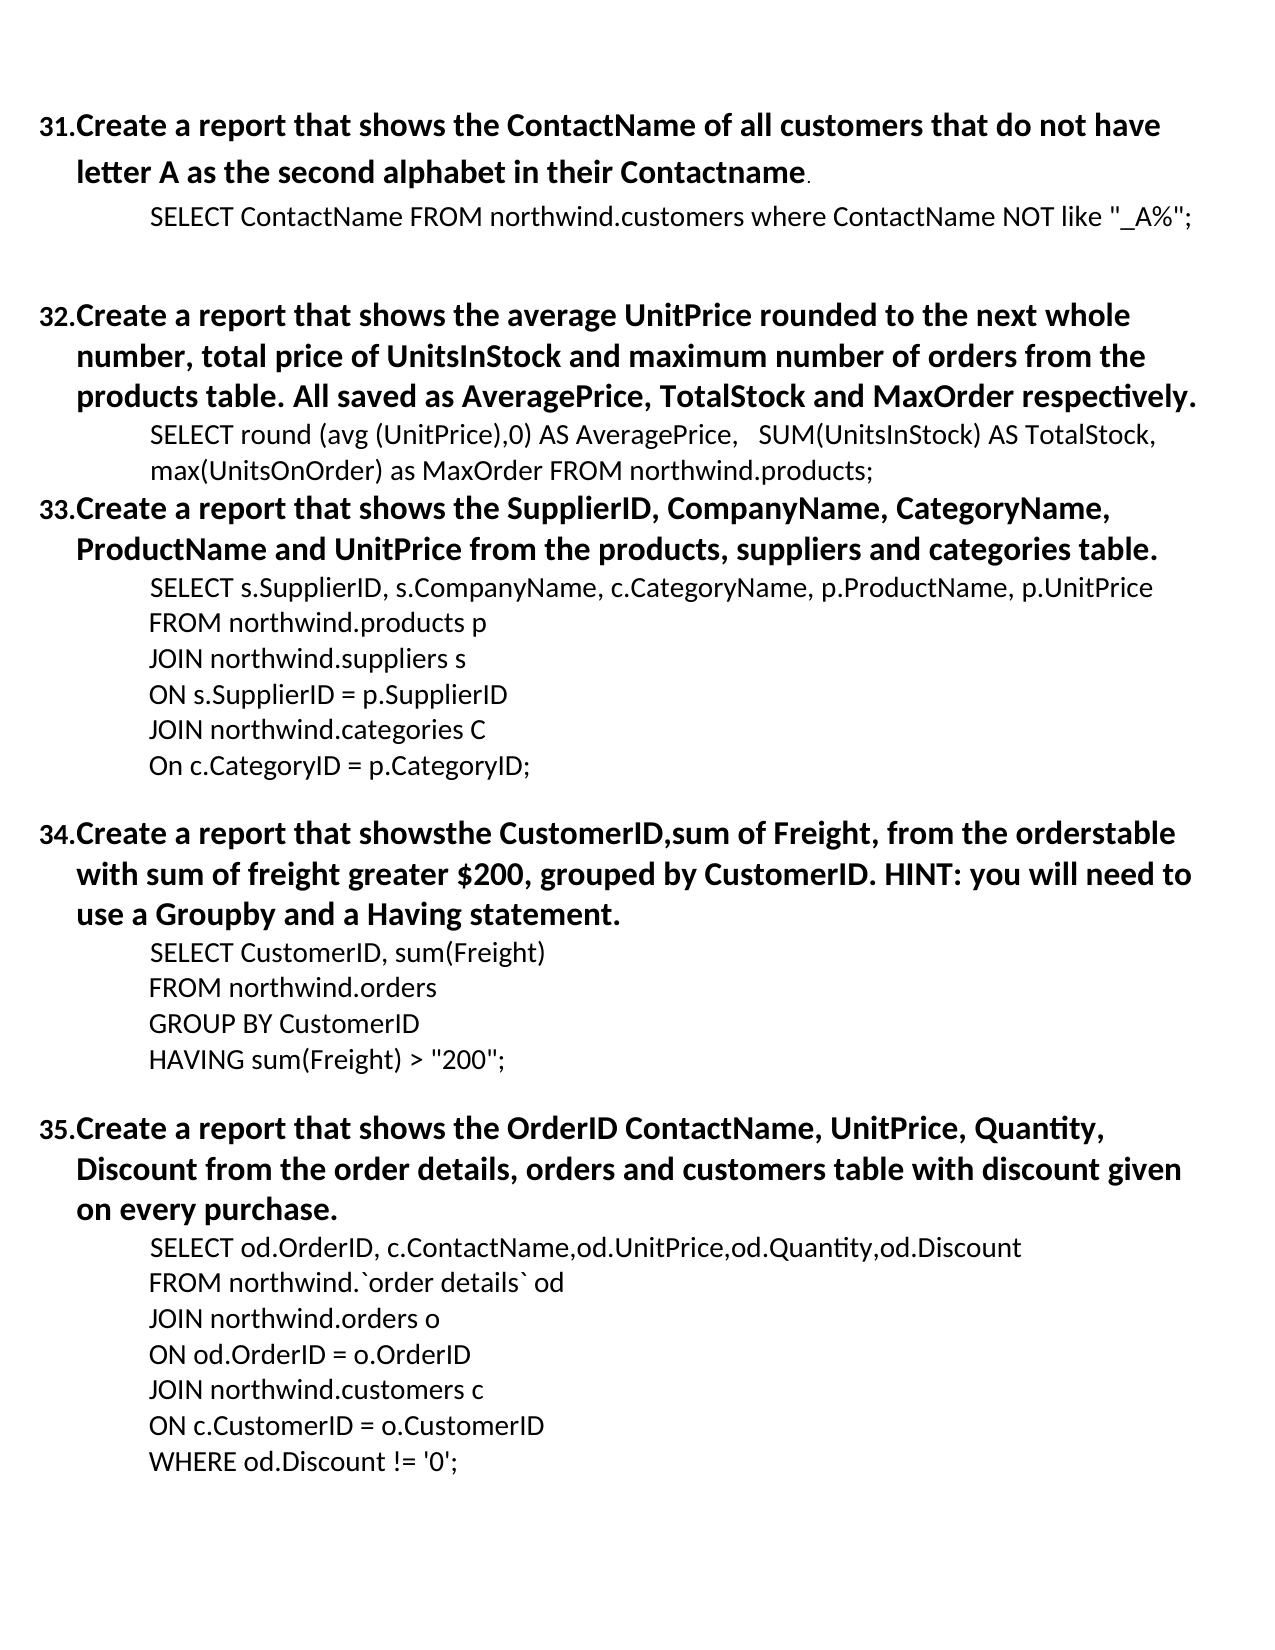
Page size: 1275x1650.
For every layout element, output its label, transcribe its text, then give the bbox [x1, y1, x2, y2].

list Create a report that shows the ContactName of all customers that do not have letter A as the second alphabet in their Contactname. [38, 104, 1200, 192]
text JOIN northwind.customers c [148, 1371, 1200, 1407]
list Create a report that shows the SupplierID, CompanyName, CategoryName, ProductName and UnitPrice from the products, suppliers and categories table. [38, 487, 1200, 569]
text On c.CategoryID = p.CategoryID; [148, 747, 1200, 783]
text ON od.OrderID = o.OrderID [148, 1336, 1200, 1371]
text FROM northwind.products p [148, 604, 1200, 640]
text SELECT s.SupplierID, s.CompanyName, c.CategoryName, p.ProductName, p.UnitPrice [150, 569, 1200, 604]
text JOIN northwind.categories C [148, 711, 1200, 747]
text SELECT CustomerID, sum(Freight) [150, 934, 1200, 969]
text ON c.CustomerID = o.CustomerID [148, 1407, 1200, 1443]
text FROM northwind.`order details` od [148, 1264, 1200, 1300]
text HAVING sum(Freight) > "200"; [148, 1041, 1200, 1076]
text SELECT od.OrderID, c.ContactName,od.UnitPrice,od.Quantity,od.Discount [150, 1229, 1200, 1264]
list Create a report that shows the average UnitPrice rounded to the next whole number, total price of UnitsInStock and maximum number of orders from the products table. All saved as AveragePrice, TotalStock and MaxOrder respectively. [38, 294, 1200, 416]
list Create a report that shows the OrderID ContactName, UnitPrice, Quantity, Discount from the order details, orders and customers table with discount given on every purchase. [38, 1107, 1200, 1229]
text WHERE od.Discount != '0'; [148, 1443, 1200, 1478]
text SELECT round (avg (UnitPrice),0) AS AveragePrice, SUM(UnitsInStock) AS TotalStock, max(UnitsOnOrder) as MaxOrder FROM northwind.products; [150, 416, 1200, 487]
text GROUP BY CustomerID [148, 1005, 1200, 1041]
list Create a report that showsthe CustomerID,sum of Freight, from the orderstable with sum of freight greater $200, grouped by CustomerID. HINT: you will need to use a Groupby and a Having statement. [38, 812, 1200, 934]
text JOIN northwind.suppliers s [148, 640, 1200, 676]
text SELECT ContactName FROM northwind.customers where ContactName NOT like "_A%"; [150, 198, 1200, 233]
text ON s.SupplierID = p.SupplierID [148, 676, 1200, 711]
text JOIN northwind.orders o [148, 1300, 1200, 1336]
text FROM northwind.orders [148, 969, 1200, 1005]
